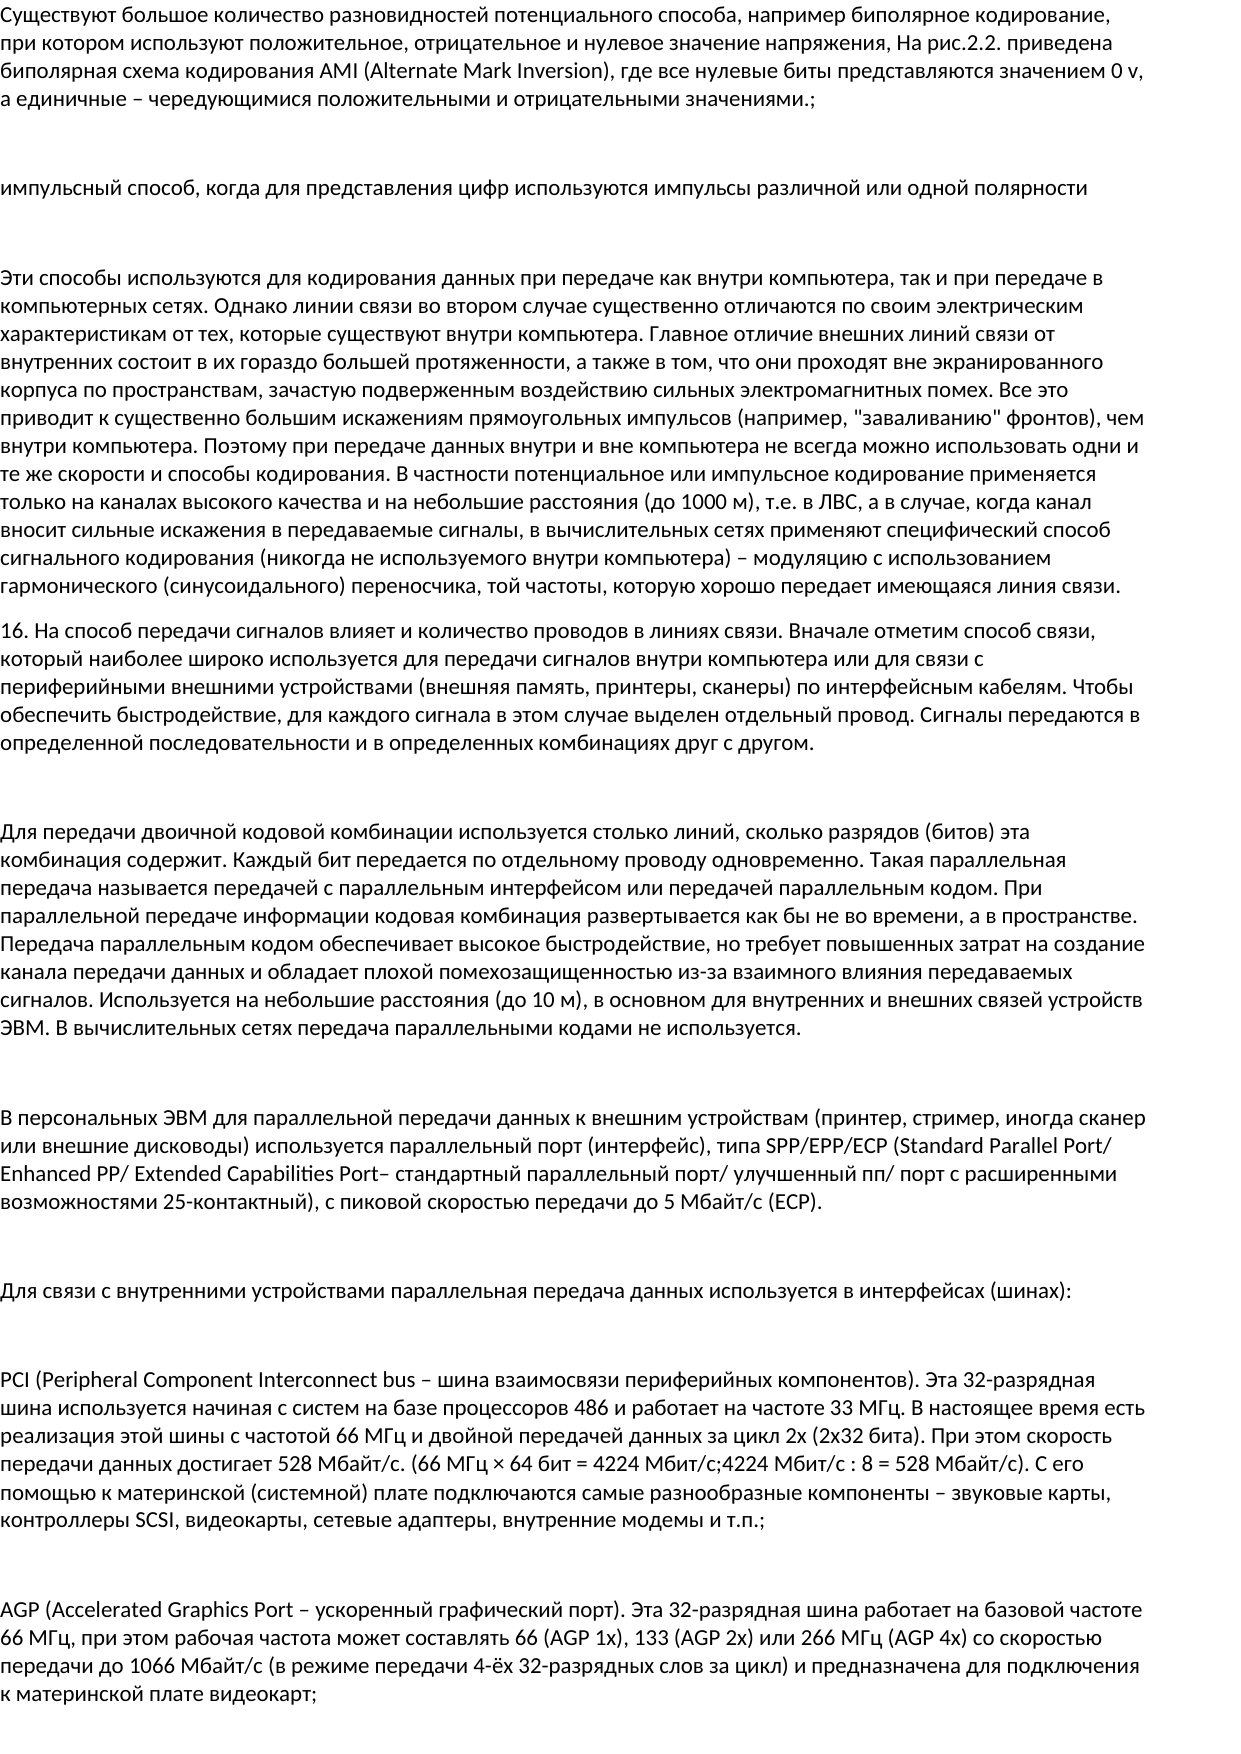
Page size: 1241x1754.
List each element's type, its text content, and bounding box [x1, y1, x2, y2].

text 16. На способ передачи сигналов влияет и количество проводов в линиях связи. Вначале отметим способ связи, который наиболее широко используется для передачи сигналов внутри компьютера или для связи с периферийными внешними устройствами (внешняя память, принтеры, сканеры) по интерфейсным кабелям. Чтобы обеспечить быстродействие, для каждого сигнала в этом случае выделен отдельный провод. Сигналы передаются в определенной последовательности и в определенных комбинациях друг с другом. [0, 616, 1152, 756]
text Существуют большое количество разновидностей потенциального способа, например биполярное кодирование, при котором используют положительное, отрицательное и нулевое значение напряжения, На рис.2.2. приведена биполярная схема кодирования AMI (Alternate Mark Inversion), где все нулевые биты представляются значением 0 v, а единичные – чередующимися положительными и отрицательными значениями.; [0, 0, 1152, 112]
text В персональных ЭВМ для параллельной передачи данных к внешним устройствам (принтер, стример, иногда сканер или внешние дисководы) используется параллельный порт (интерфейс), типа SPP/EPP/ECP (Standard Parallel Port/ Enhanced PP/ Extended Capabilities Port– стандартный параллельный порт/ улучшенный пп/ порт с расширенными возможностями 25-контактный), с пиковой скоростью передачи до 5 Мбайт/с (ECP). [0, 1103, 1152, 1215]
text Для передачи двоичной кодовой комбинации используется столько линий, сколько разрядов (битов) эта комбинация содержит. Каждый бит передается по отдельному проводу одновременно. Такая параллельная передача называется передачей с параллельным интерфейсом или передачей параллельным кодом. При параллельной передаче информации кодовая комбинация развертывается как бы не во времени, а в пространстве. Передача параллельным кодом обеспечивает высокое быстродействие, но требует повышенных затрат на создание канала передачи данных и обладает плохой помехозащищенностью из-за взаимного влияния передаваемых сигналов. Используется на небольшие расстояния (до 10 м), в основном для внутренних и внешних связей устройств ЭВМ. В вычислительных сетях передача параллельными кодами не используется. [0, 817, 1152, 1041]
text AGP (Accelerated Graphics Port – ускоренный графический порт). Эта 32-разрядная шина работает на базовой частоте 66 МГц, при этом рабочая частота может составлять 66 (AGP 1х), 133 (AGP 2х) или 266 МГц (AGP 4х) со скоростью передачи до 1066 Мбайт/с (в режиме передачи 4-ёх 32-разрядных слов за цикл) и предназначена для подключения к материнской плате видеокарт; [0, 1595, 1152, 1707]
text импульсный способ, когда для представления цифр используются импульсы различной или одной полярности [0, 173, 1152, 201]
text Эти способы используются для кодирования данных при передаче как внутри компьютера, так и при передаче в компьютерных сетях. Однако линии связи во втором случае существенно отличаются по своим электрическим характеристикам от тех, которые существуют внутри компьютера. Главное отличие внешних линий связи от внутренних состоит в их гораздо большей протяженности, а также в том, что они проходят вне экранированного корпуса по пространствам, зачастую подверженным воздействию сильных электромагнитных помех. Все это приводит к существенно большим искажениям прямоугольных импульсов (например, "заваливанию" фронтов), чем внутри компьютера. Поэтому при передаче данных внутри и вне компьютера не всегда можно использовать одни и те же скорости и способы кодирования. В частности потенциальное или импульсное кодирование применяется только на каналах высокого качества и на небольшие расстояния (до 1000 м), т.е. в ЛВС, а в случае, когда канал вносит сильные искажения в передаваемые сигналы, в вычислительных сетях применяют специфический способ сигнального кодирования (никогда не используемого внутри компьютера) – модуляцию с использованием гармонического (синусоидального) переносчика, той частоты, которую хорошо передает имеющаяся линия связи. [0, 263, 1152, 599]
text Для связи с внутренними устройствами параллельная передача данных используется в интерфейсах (шинах): [0, 1276, 1152, 1304]
text PCI (Peripheral Component Interconnect bus – шина взаимосвязи периферийных компонентов). Эта 32-разрядная шина используется начиная с систем на базе процессоров 486 и работает на частоте 33 МГц. В настоящее время есть реализация этой шины с частотой 66 МГц и двойной передачей данных за цикл 2x (2x32 бита). При этом скорость передачи данных достигает 528 Мбайт/с. (66 МГц × 64 бит = 4224 Мбит/с;4224 Мбит/с : 8 = 528 Мбайт/с). С его помощью к материнской (системной) плате подключаются самые разнообразные компоненты – звуковые карты, контроллеры SCSI, видеокарты, сетевые адаптеры, внутренние модемы и т.п.; [0, 1366, 1152, 1534]
